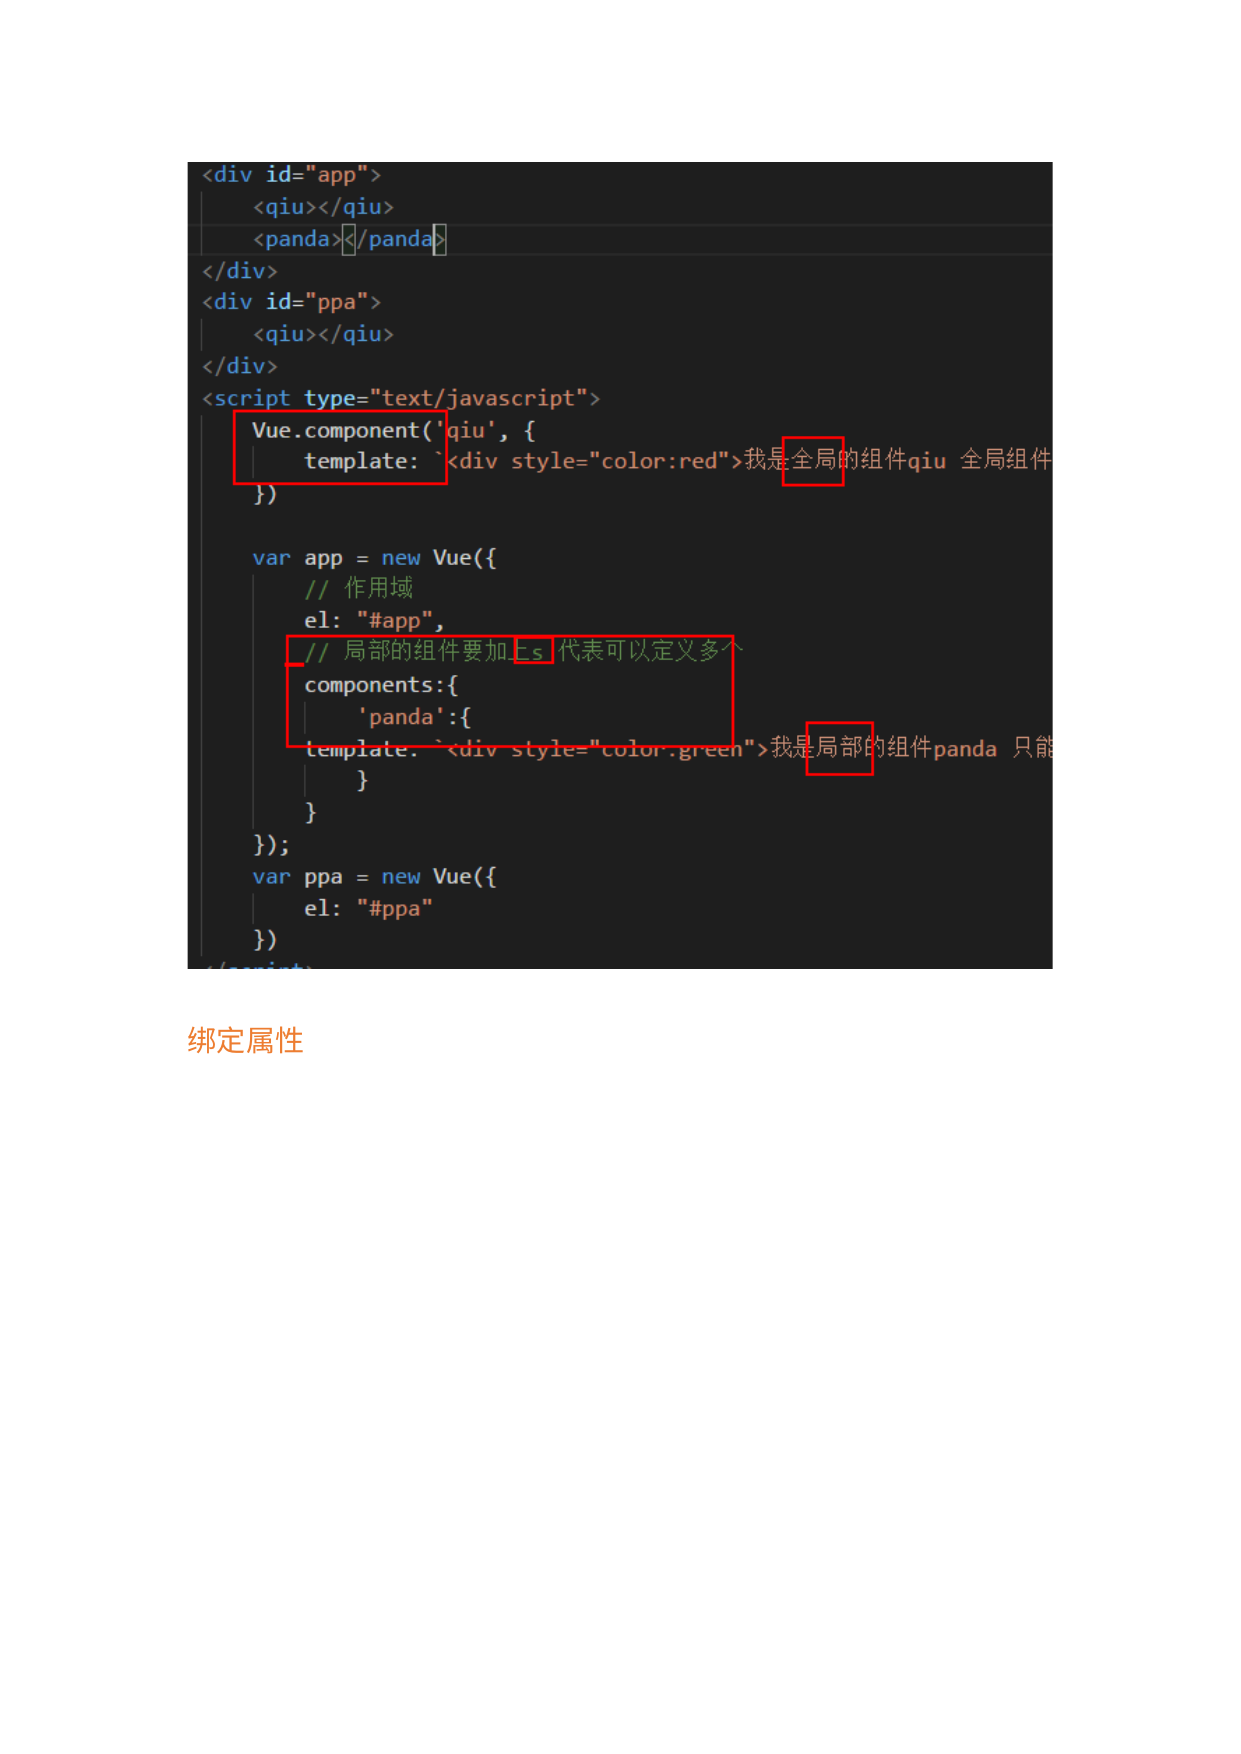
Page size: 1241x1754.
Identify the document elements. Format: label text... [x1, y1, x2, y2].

text 绑定属性 [187, 1006, 1053, 1071]
picture [187, 162, 1053, 969]
